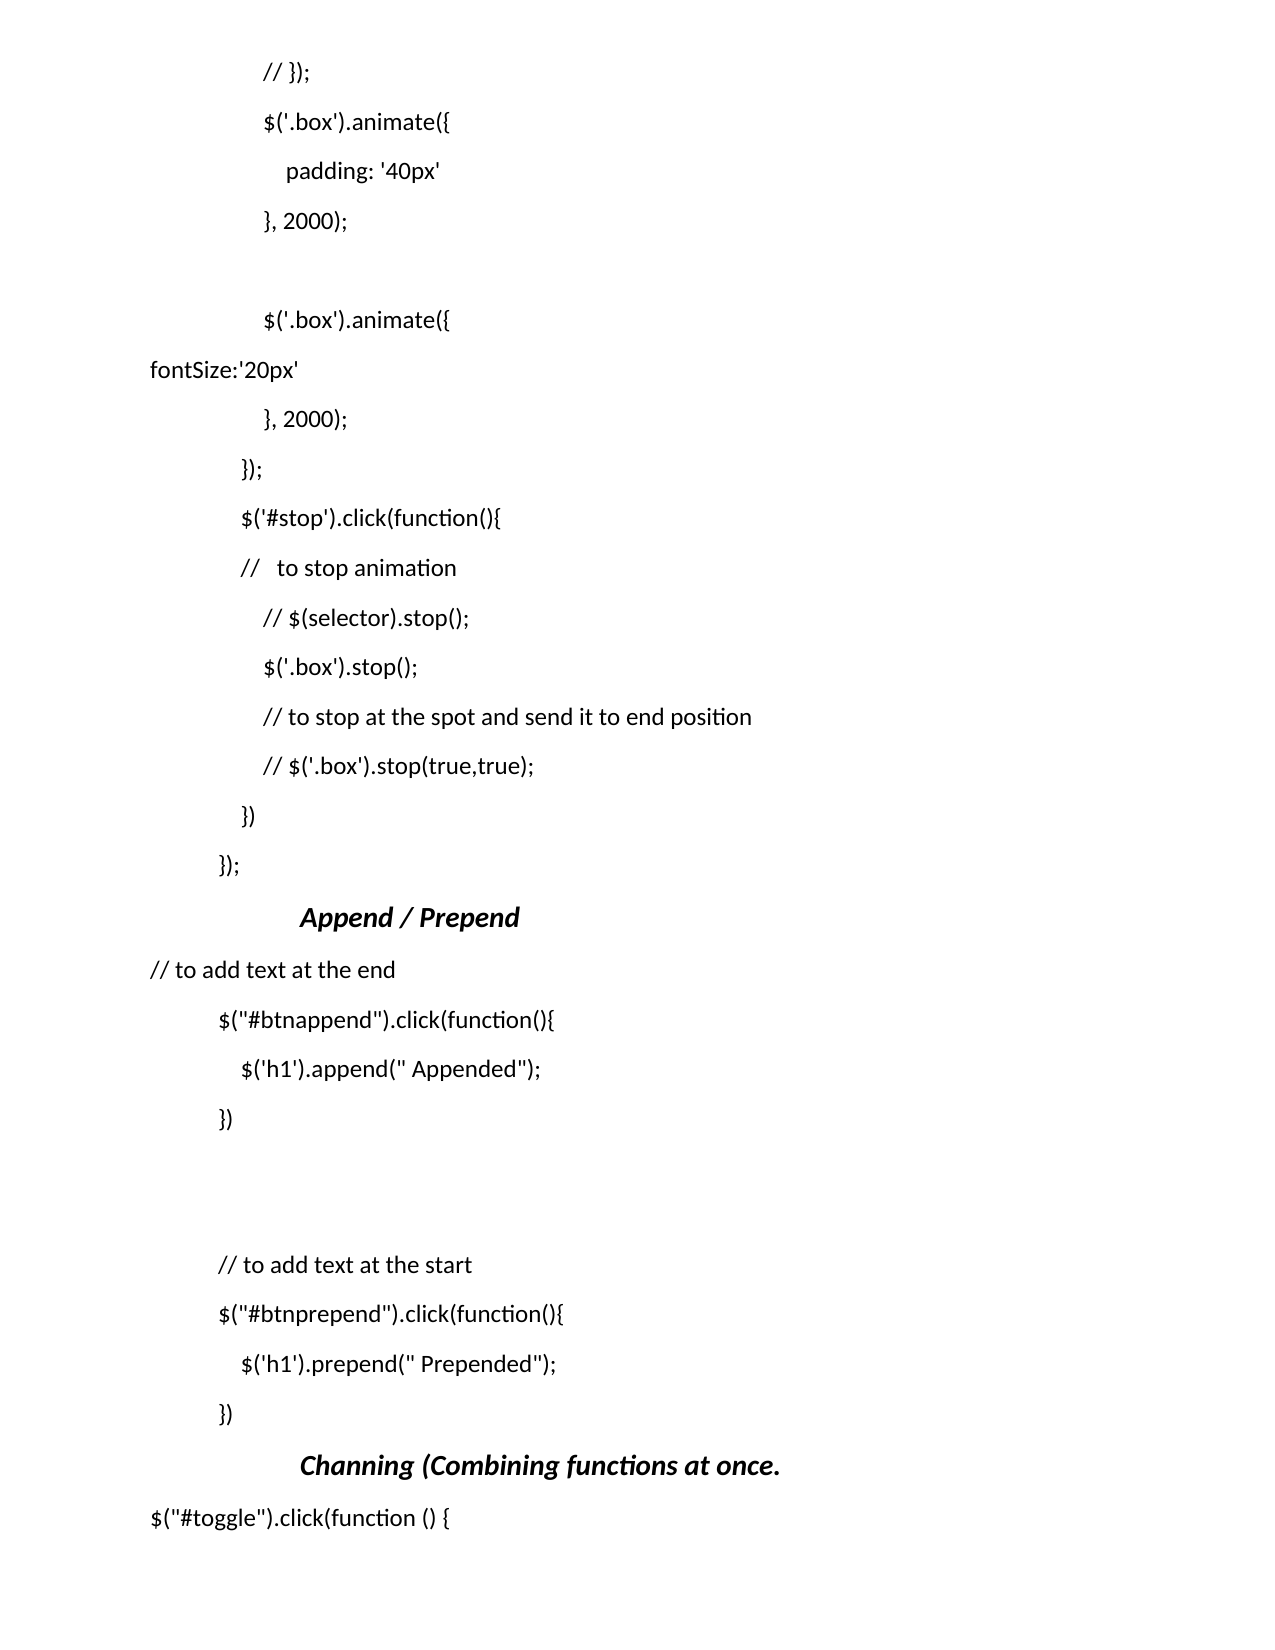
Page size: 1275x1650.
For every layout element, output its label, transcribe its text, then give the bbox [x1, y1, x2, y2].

text fontSize:'20px' [150, 354, 1125, 384]
text // to add text at the start [150, 1249, 1125, 1279]
text }); [150, 849, 1125, 880]
text // }); [150, 56, 1125, 87]
text }) [150, 1103, 1125, 1133]
text $('h1').append(" Appended"); [150, 1053, 1125, 1084]
text $('#stop').click(function(){ [150, 502, 1125, 533]
text $('.box').animate({ [150, 106, 1125, 136]
text // to stop animation [150, 552, 1125, 583]
text // to add text at the end [150, 954, 1125, 985]
text $('.box').stop(); [150, 651, 1125, 682]
text $('h1').prepend(" Prepended"); [150, 1348, 1125, 1379]
text // $(selector).stop(); [150, 602, 1125, 632]
text $("#btnappend").click(function(){ [150, 1004, 1125, 1034]
text $("#btnprepend").click(function(){ [150, 1299, 1125, 1329]
text Channing (Combining functions at once. [150, 1447, 1125, 1483]
text padding: '40px' [150, 155, 1125, 186]
text Append / Prepend [150, 899, 1125, 935]
text }, 2000); [150, 205, 1125, 236]
text $("#toggle").click(function () { [150, 1502, 1125, 1533]
text }) [150, 1398, 1125, 1428]
text $('.box').animate({ [150, 304, 1125, 335]
text }) [150, 800, 1125, 831]
text }, 2000); [150, 403, 1125, 434]
text }); [150, 453, 1125, 483]
text // to stop at the spot and send it to end position [150, 701, 1125, 731]
text // $('.box').stop(true,true); [150, 750, 1125, 781]
